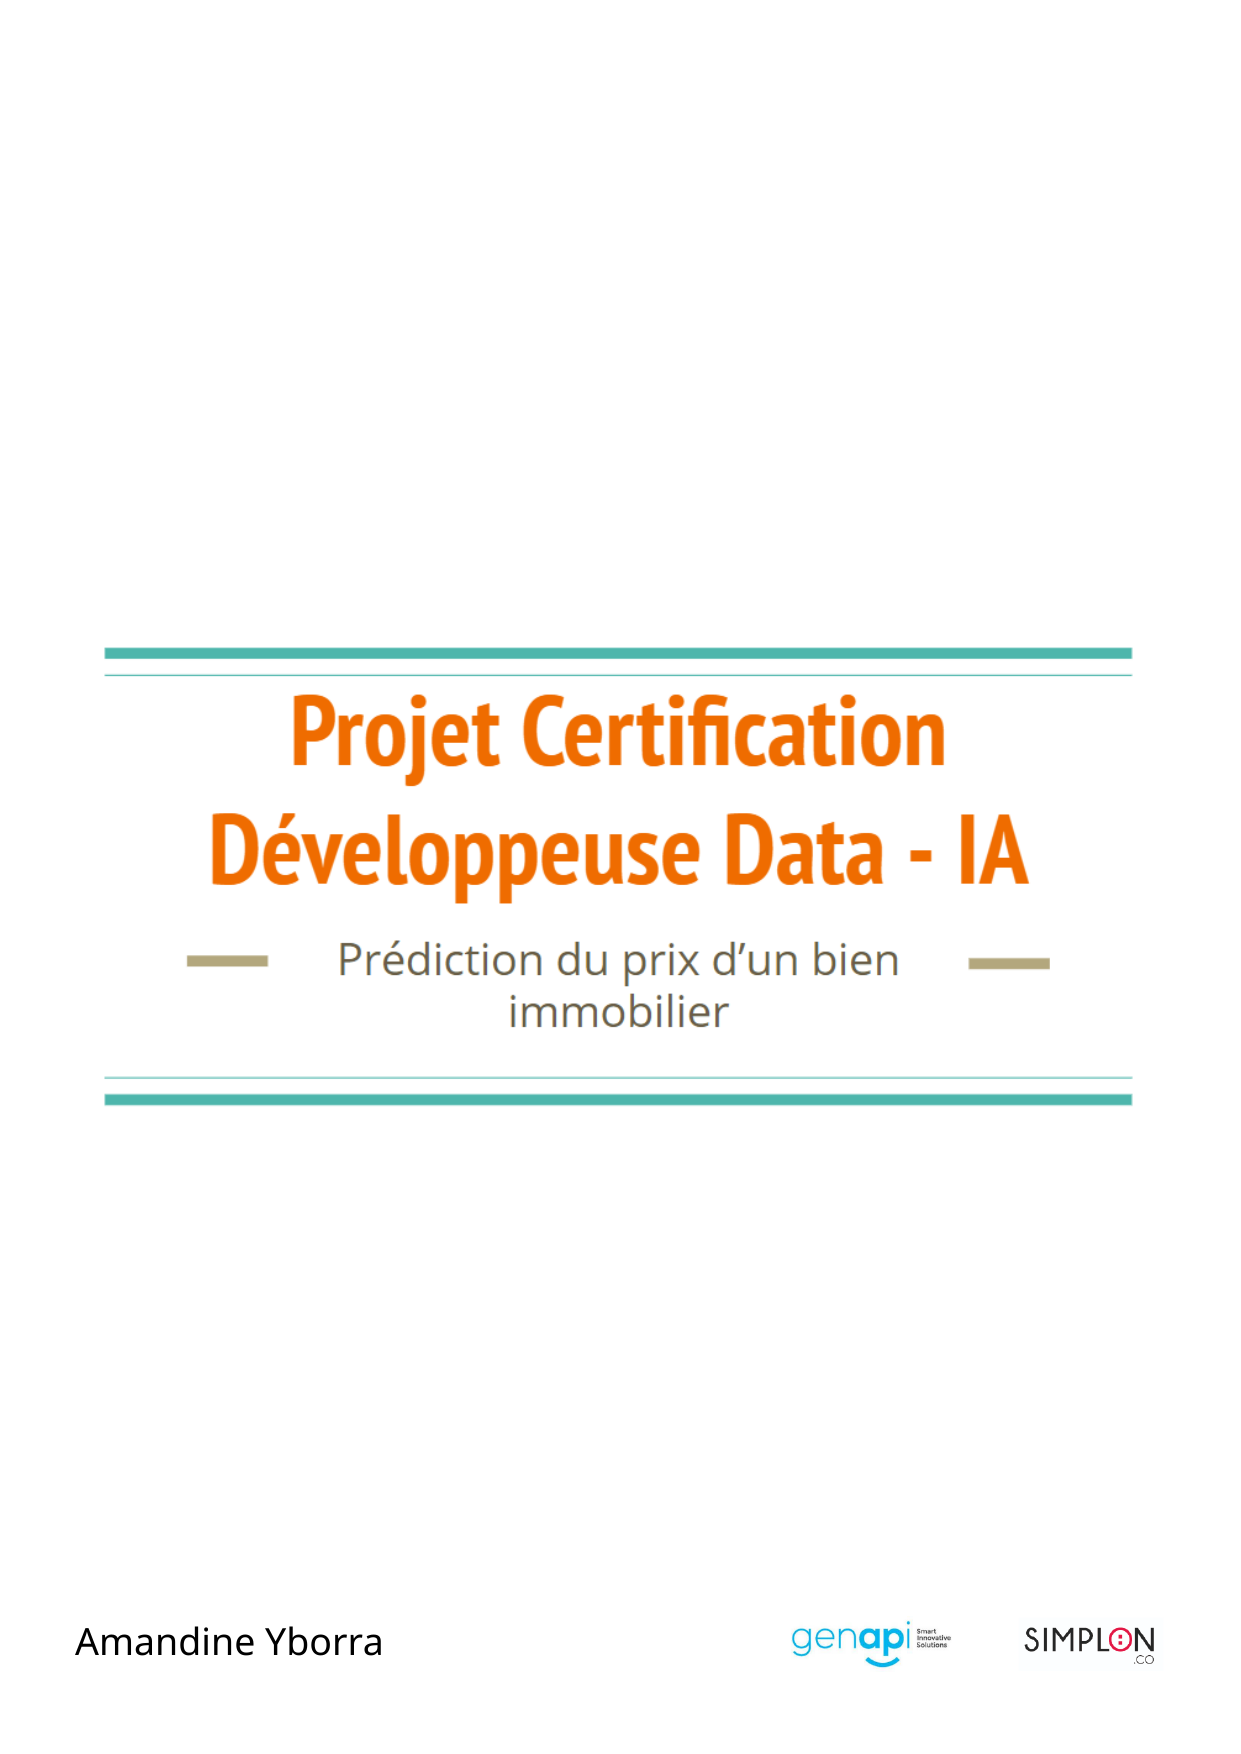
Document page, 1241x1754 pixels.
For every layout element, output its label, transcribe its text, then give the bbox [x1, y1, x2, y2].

text Amandine Yborra [75, 1615, 1165, 1666]
picture [75, 628, 1166, 1126]
picture [790, 1666, 952, 1672]
picture [1016, 1616, 1166, 1671]
